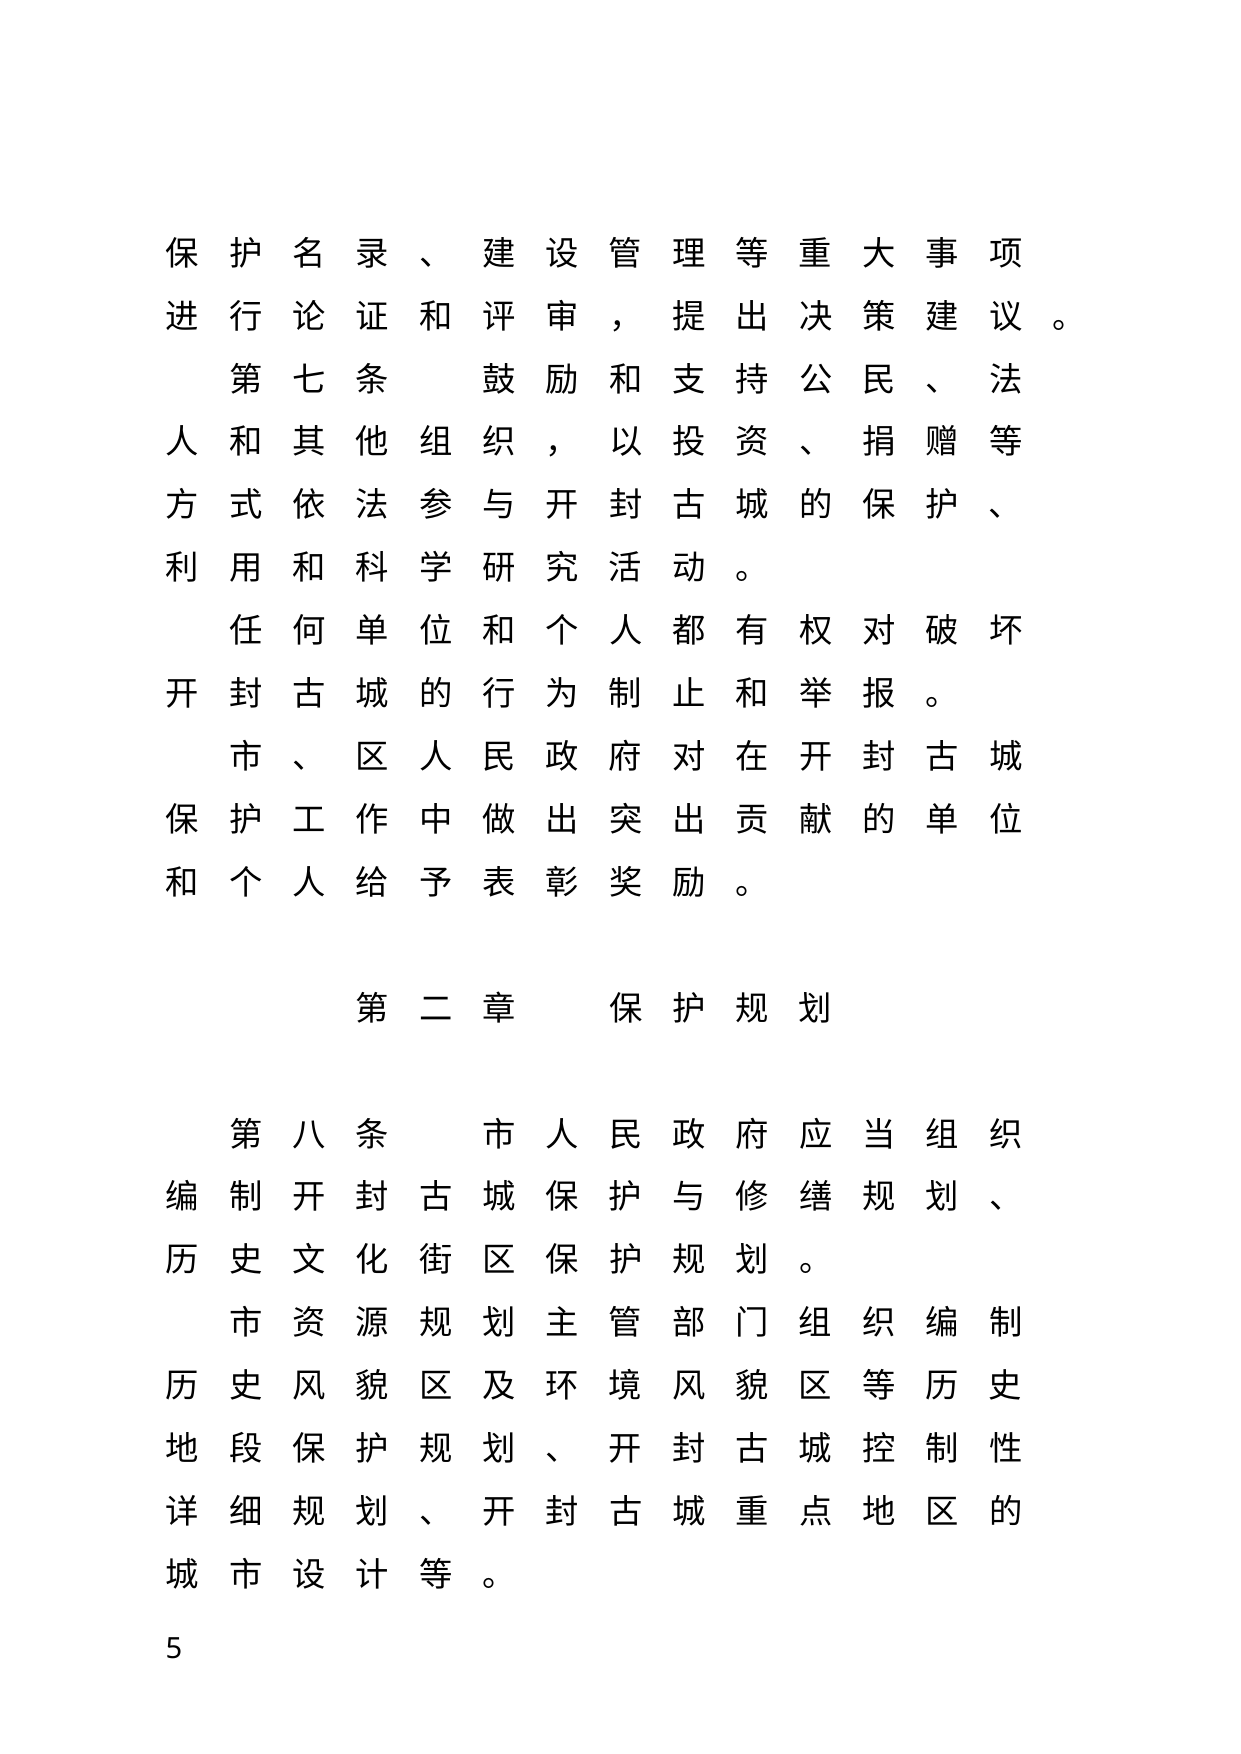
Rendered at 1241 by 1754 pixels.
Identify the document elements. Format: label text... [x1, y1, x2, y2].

text 第八条 市人民政府应当组织编制开封古城保护与修缮规划、历史文化街区保护规划。 [166, 1100, 1052, 1289]
text 第二章 保护规划 [166, 974, 1052, 1037]
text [166, 219, 1052, 345]
text 任何单位和个人都有权对破坏开封古城的行为制止和举报。 [166, 597, 1052, 722]
text 市、区人民政府对在开封古城保护工作中做出突出贡献的单位和个人给予表彰奖励。 [166, 722, 1052, 911]
text 市资源规划主管部门组织编制历史风貌区及环境风貌区等历史地段保护规划、开封古城控制性详细规划、开封古城重点地区的城市设计等。 [166, 1289, 1052, 1603]
text 第七条 鼓励和支持公民、法人和其他组织，以投资、捐赠等方式依法参与开封古城的保护、利用和科学研究活动。 [166, 345, 1052, 597]
